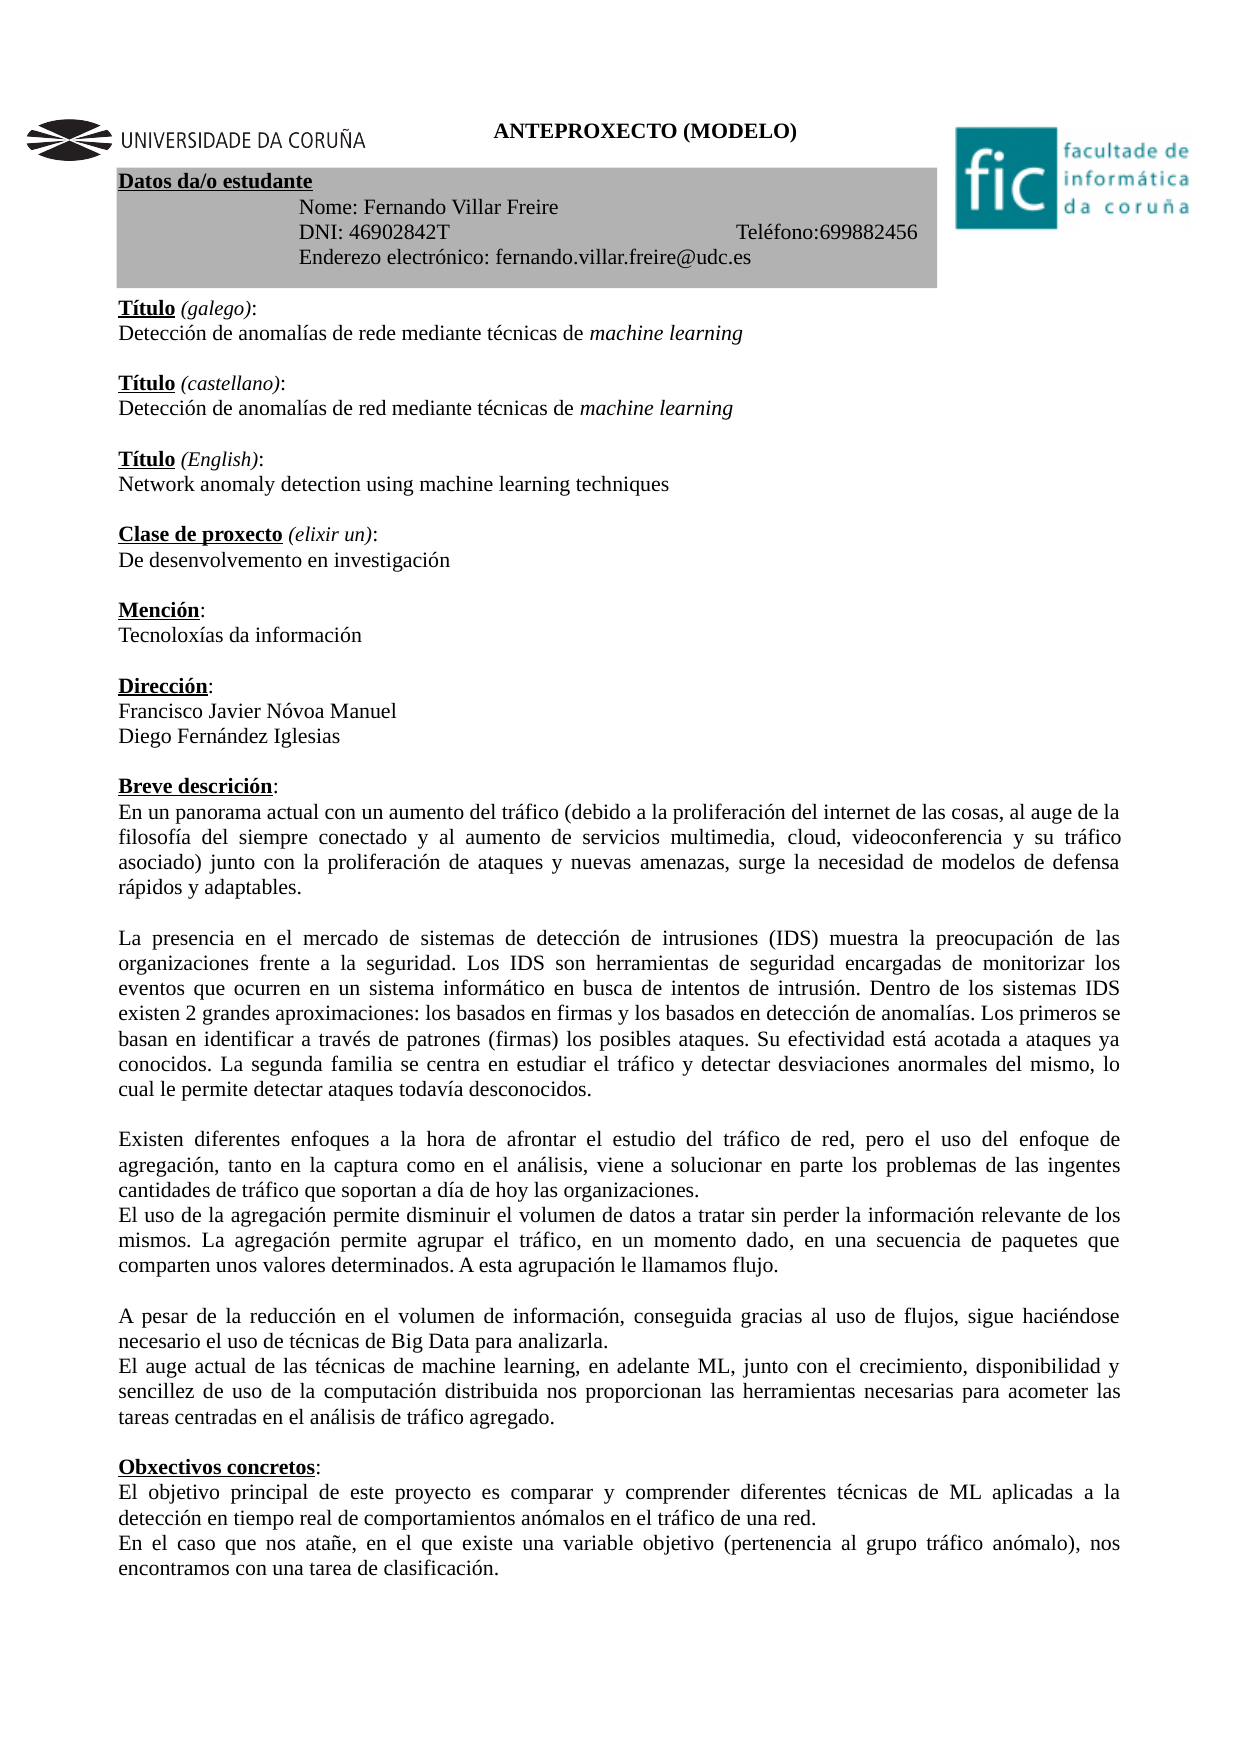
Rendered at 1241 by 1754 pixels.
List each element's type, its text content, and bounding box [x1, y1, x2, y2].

text Título (castellano): [118, 370, 1122, 395]
text Detección de anomalías de rede mediante técnicas de machine learning [118, 320, 1122, 345]
text ANTEPROXECTO (MODELO) [367, 118, 940, 143]
text De desenvolvemento en investigación [118, 547, 1122, 572]
text Clase de proxecto (elixir un): [118, 521, 1122, 547]
text DNI: 46902842T Teléfono:699882456 [118, 219, 1122, 244]
text Breve descrición: [118, 773, 1122, 799]
text Mención: [118, 597, 1122, 622]
text Dirección: [118, 673, 1122, 698]
text El auge actual de las técnicas de machine learning, en adelante ML, junto con el crecimiento, disponibilidad y sencillez de uso de la computación distribuida nos proporcionan las herramientas necesarias para acometer las tareas centradas en el análisis de tráfico agregado. [118, 1353, 1122, 1429]
text Detección de anomalías de red mediante técnicas de machine learning [118, 395, 1122, 421]
text Datos da/o estudante [118, 168, 940, 194]
text La presencia en el mercado de sistemas de detección de intrusiones (IDS) muestra la preocupación de las organizaciones frente a la seguridad. Los IDS son herramientas de seguridad encargadas de monitorizar los eventos que ocurren en un sistema informático en busca de intentos de intrusión. Dentro de los sistemas IDS existen 2 grandes aproximaciones: los basados en firmas y los basados en detección de anomalías. Los primeros se basan en identificar a través de patrones (firmas) los posibles ataques. Su efectividad está acotada a ataques ya conocidos. La segunda familia se centra en estudiar el tráfico y detectar desviaciones anormales del mismo, lo cual le permite detectar ataques todavía desconocidos. [118, 925, 1122, 1101]
text Título (English): [118, 446, 1122, 471]
text Tecnoloxías da información [118, 622, 1122, 647]
text En un panorama actual con un aumento del tráfico (debido a la proliferación del internet de las cosas, al auge de la filosofía del siempre conectado y al aumento de servicios multimedia, cloud, videoconferencia y su tráfico asociado) junto con la proliferación de ataques y nuevas amenazas, surge la necesidad de modelos de defensa rápidos y adaptables. [118, 799, 1122, 899]
text Título (galego): [118, 294, 1122, 320]
text Francisco Javier Nóvoa Manuel [118, 698, 1122, 723]
text Obxectivos concretos: [118, 1454, 1122, 1479]
text Nome: Fernando Villar Freire [118, 194, 940, 219]
text Diego Fernández Iglesias [118, 723, 1122, 748]
text Existen diferentes enfoques a la hora de afrontar el estudio del tráfico de red, pero el uso del enfoque de agregación, tanto en la captura como en el análisis, viene a solucionar en parte los problemas de las ingentes cantidades de tráfico que soportan a día de hoy las organizaciones. [118, 1126, 1122, 1202]
picture [25, 118, 367, 162]
text El objetivo principal de este proyecto es comparar y comprender diferentes técnicas de ML aplicadas a la detección en tiempo real de comportamientos anómalos en el tráfico de una red. [118, 1479, 1122, 1530]
text Enderezo electrónico: fernando.villar.freire@udc.es [118, 244, 1122, 269]
picture [940, 118, 1206, 237]
text El uso de la agregación permite disminuir el volumen de datos a tratar sin perder la información relevante de los mismos. La agregación permite agrupar el tráfico, en un momento dado, en una secuencia de paquetes que comparten unos valores determinados. A esta agrupación le llamamos flujo. [118, 1202, 1122, 1278]
text A pesar de la reducción en el volumen de información, conseguida gracias al uso de flujos, sigue haciéndose necesario el uso de técnicas de Big Data para analizarla. [118, 1303, 1122, 1353]
text En el caso que nos atañe, en el que existe una variable objetivo (pertenencia al grupo tráfico anómalo), nos encontramos con una tarea de clasificación. [118, 1530, 1122, 1580]
text Network anomaly detection using machine learning techniques [118, 471, 1122, 496]
